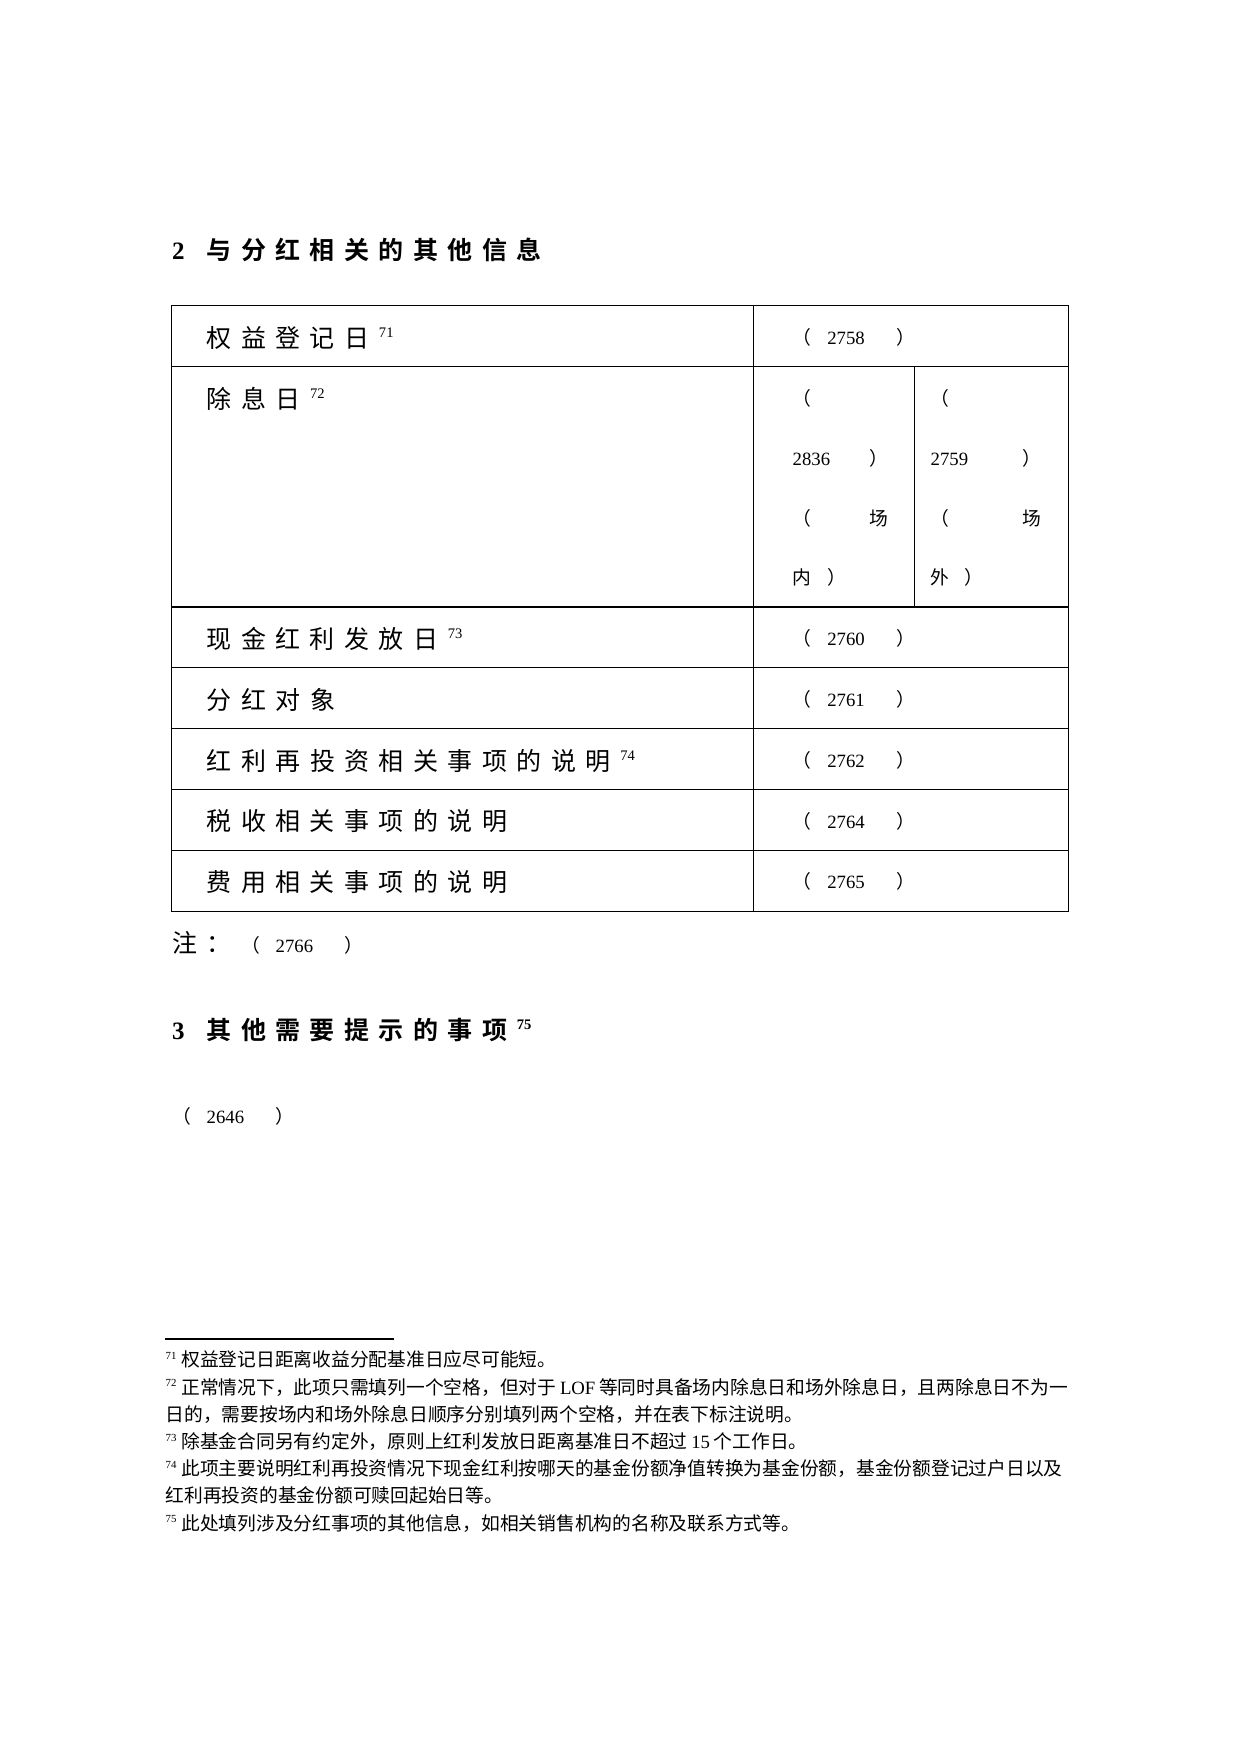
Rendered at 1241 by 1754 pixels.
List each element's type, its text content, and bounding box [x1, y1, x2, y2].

table_cell （2760） [754, 608, 1068, 667]
table_cell （2759）（场外） [915, 367, 1068, 606]
subtitle 3 其他需要提示的事项 [172, 998, 1068, 1058]
subtitle 2 与分红相关的其他信息 [172, 218, 1068, 278]
text （2646） [172, 1085, 1068, 1145]
table_cell 现金红利发放日 [172, 608, 753, 667]
table_cell （2762） [754, 729, 1068, 789]
text 注：（2766） [172, 912, 1068, 971]
table_cell （2836）（场内） [754, 367, 914, 606]
table_cell 分红对象 [172, 668, 753, 728]
table_cell （2764） [754, 790, 1068, 850]
table_header 权益登记日 [172, 306, 753, 366]
table_cell 税收相关事项的说明 [172, 790, 753, 850]
table_cell 红利再投资相关事项的说明 [172, 729, 753, 789]
table_cell 费用相关事项的说明 [172, 851, 753, 911]
table_cell （2765） [754, 851, 1068, 911]
table_header （2758） [754, 306, 1068, 366]
table_cell （2761） [754, 668, 1068, 728]
table_cell 除息日 [172, 367, 753, 606]
